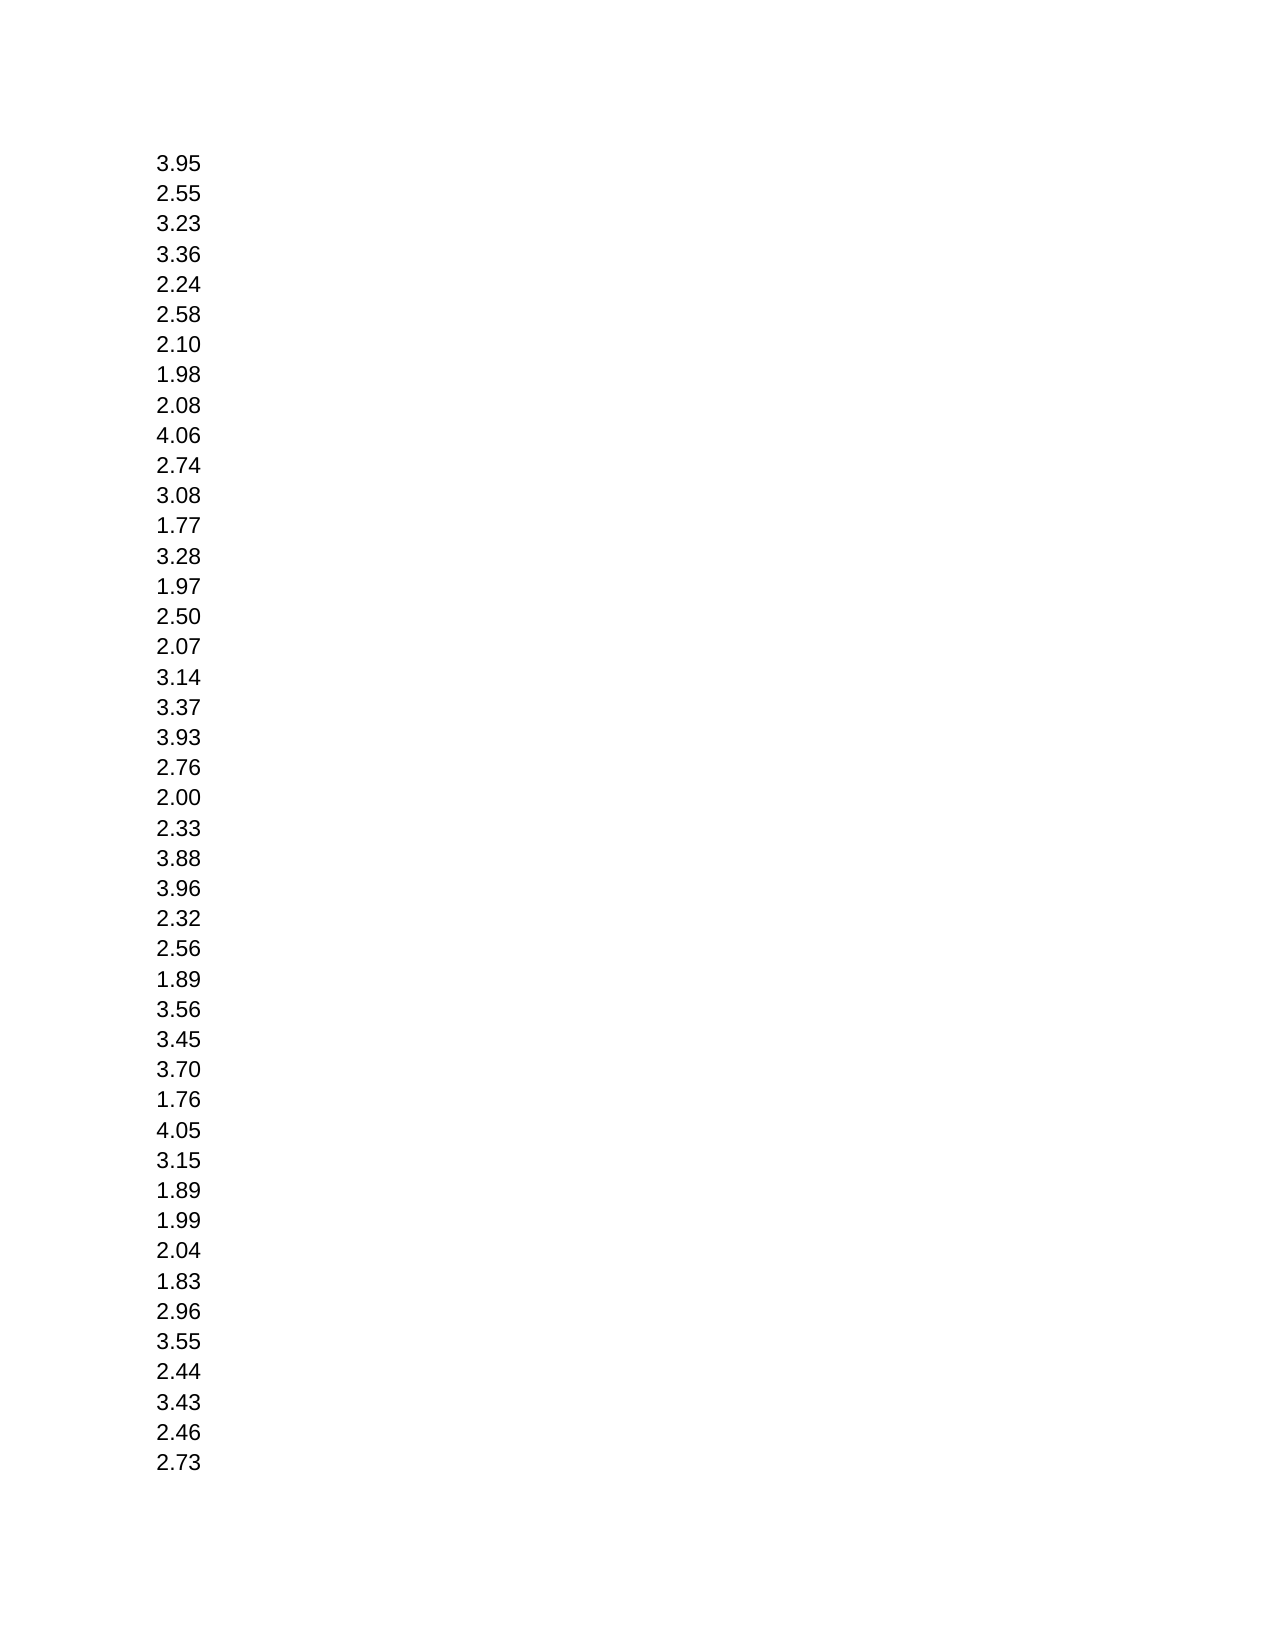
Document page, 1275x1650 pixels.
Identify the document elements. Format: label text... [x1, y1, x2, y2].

text 1.89 [150, 1177, 1125, 1203]
text 3.55 [150, 1328, 1125, 1354]
text 2.50 [150, 603, 1125, 629]
text 2.04 [150, 1237, 1125, 1264]
text 1.77 [150, 512, 1125, 539]
text 2.07 [150, 633, 1125, 660]
text 3.96 [150, 875, 1125, 901]
text 3.95 [150, 150, 1125, 176]
text 3.93 [150, 724, 1125, 750]
text 2.76 [150, 754, 1125, 781]
text 1.76 [150, 1086, 1125, 1113]
text 3.14 [150, 663, 1125, 690]
text 3.56 [150, 996, 1125, 1022]
text 1.83 [150, 1268, 1125, 1294]
text 3.70 [150, 1056, 1125, 1083]
text 3.37 [150, 694, 1125, 720]
text 1.99 [150, 1207, 1125, 1234]
text 2.56 [150, 935, 1125, 962]
text 2.10 [150, 331, 1125, 358]
text 3.88 [150, 845, 1125, 871]
text 2.58 [150, 301, 1125, 327]
text 1.98 [150, 361, 1125, 388]
text 2.08 [150, 392, 1125, 418]
text 2.32 [150, 905, 1125, 932]
text 4.05 [150, 1117, 1125, 1143]
text 4.06 [150, 422, 1125, 448]
text 2.46 [150, 1419, 1125, 1445]
text 3.23 [150, 210, 1125, 237]
text 2.55 [150, 180, 1125, 207]
text 3.08 [150, 482, 1125, 509]
text 2.00 [150, 784, 1125, 811]
text 2.96 [150, 1298, 1125, 1324]
text 3.36 [150, 241, 1125, 267]
text 2.74 [150, 452, 1125, 478]
text 3.45 [150, 1026, 1125, 1052]
text 1.89 [150, 966, 1125, 992]
text 1.97 [150, 573, 1125, 599]
text 3.43 [150, 1388, 1125, 1415]
text 2.73 [150, 1449, 1125, 1475]
text 2.33 [150, 814, 1125, 841]
text 3.15 [150, 1147, 1125, 1173]
text 2.44 [150, 1358, 1125, 1385]
text 3.28 [150, 543, 1125, 569]
text 2.24 [150, 271, 1125, 297]
